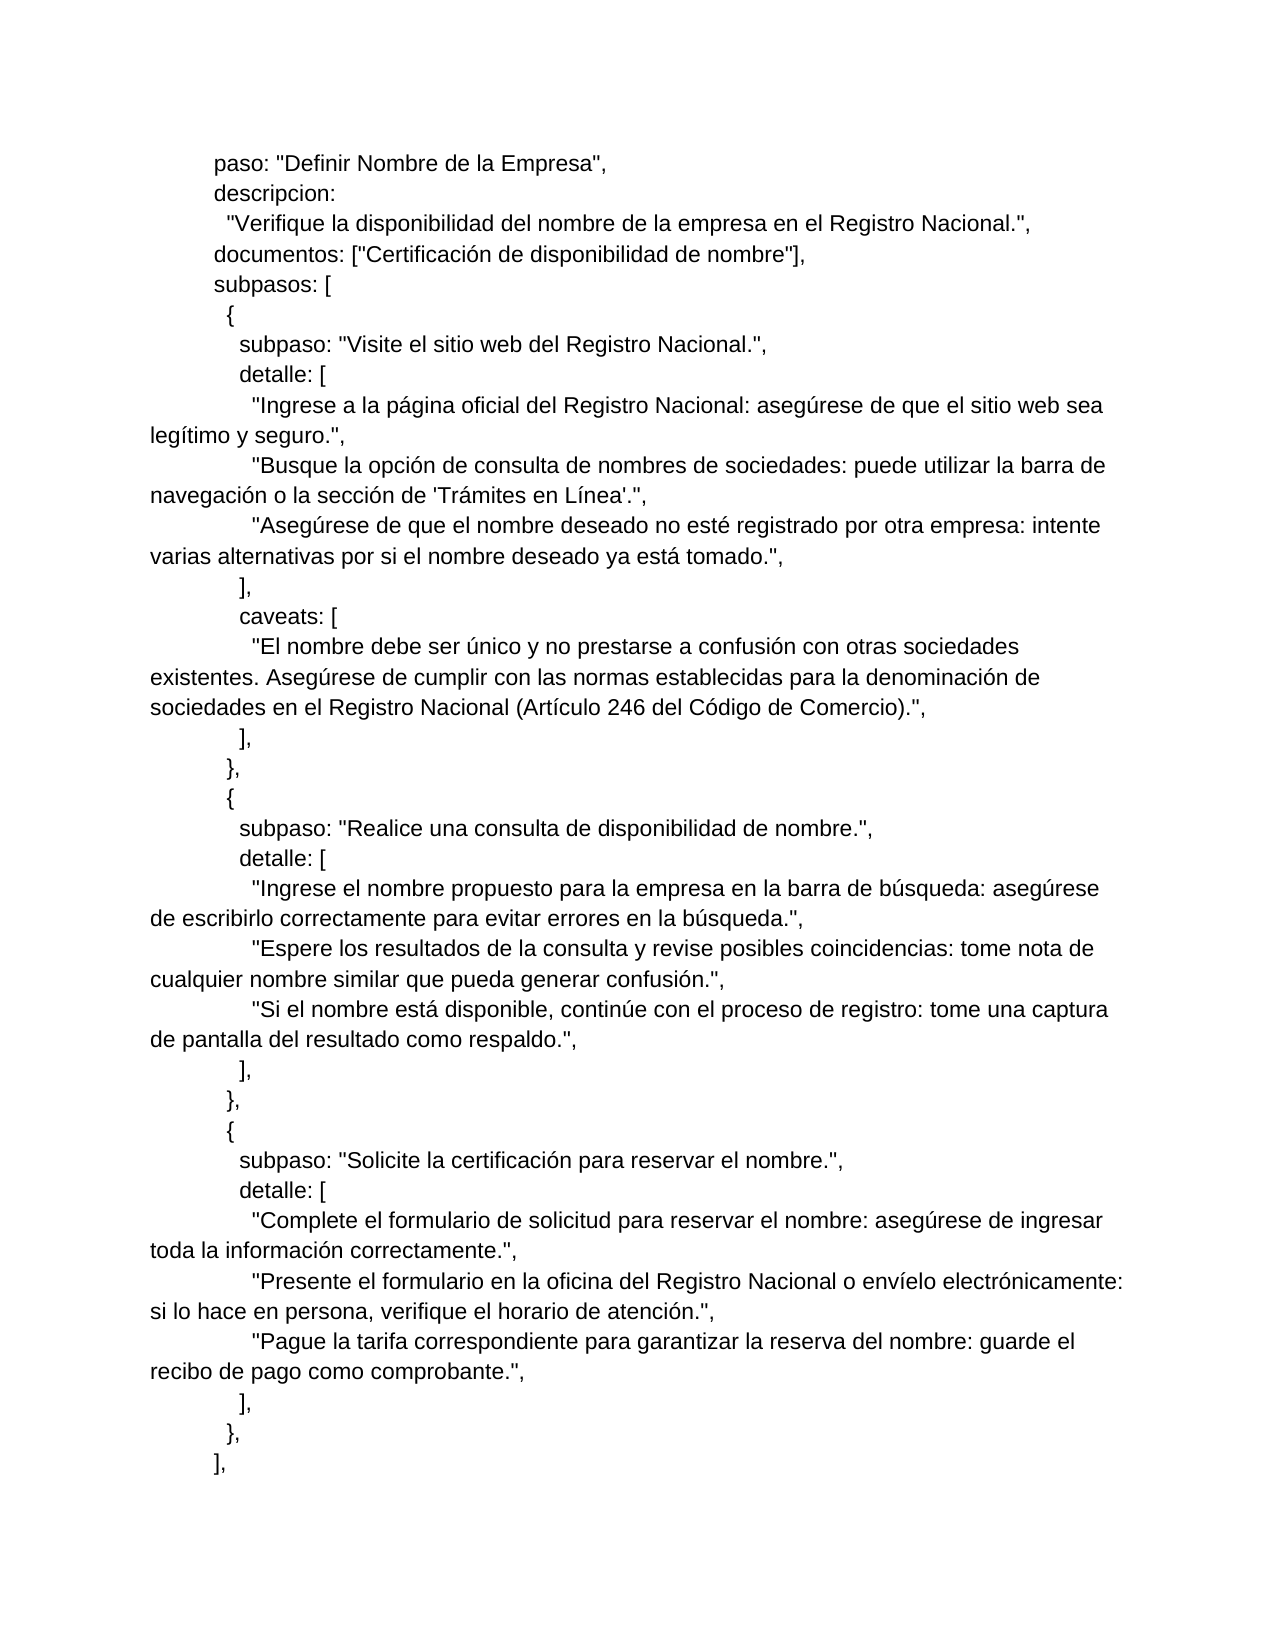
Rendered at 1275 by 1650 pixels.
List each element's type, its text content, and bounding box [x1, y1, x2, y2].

text { [150, 301, 1125, 327]
text "Complete el formulario de solicitud para reservar el nombre: asegúrese de ingresar toda la información correctamente.", [150, 1207, 1125, 1264]
text ], [150, 573, 1125, 599]
text { [150, 1117, 1125, 1143]
text "Ingrese el nombre propuesto para la empresa en la barra de búsqueda: asegúrese de escribirlo correctamente para evitar errores en la búsqueda.", [150, 875, 1125, 932]
text "Pague la tarifa correspondiente para garantizar la reserva del nombre: guarde el recibo de pago como comprobante.", [150, 1328, 1125, 1385]
text "Verifique la disponibilidad del nombre de la empresa en el Registro Nacional.", [150, 210, 1125, 237]
text "El nombre debe ser único y no prestarse a confusión con otras sociedades existentes. Asegúrese de cumplir con las normas establecidas para la denominación de sociedades en el Registro Nacional (Artículo 246 del Código de Comercio).", [150, 633, 1125, 720]
text descripcion: [150, 180, 1125, 207]
text ], [150, 1449, 1125, 1475]
text "Espere los resultados de la consulta y revise posibles coincidencias: tome nota de cualquier nombre similar que pueda generar confusión.", [150, 935, 1125, 992]
text paso: "Definir Nombre de la Empresa", [150, 150, 1125, 176]
text { [150, 784, 1125, 811]
text }, [150, 1086, 1125, 1113]
text "Si el nombre está disponible, continúe con el proceso de registro: tome una captura de pantalla del resultado como respaldo.", [150, 996, 1125, 1052]
text detalle: [ [150, 845, 1125, 871]
text }, [150, 1419, 1125, 1445]
text "Busque la opción de consulta de nombres de sociedades: puede utilizar la barra de navegación o la sección de 'Trámites en Línea'.", [150, 452, 1125, 509]
text "Asegúrese de que el nombre deseado no esté registrado por otra empresa: intente varias alternativas por si el nombre deseado ya está tomado.", [150, 512, 1125, 569]
text "Presente el formulario en la oficina del Registro Nacional o envíelo electrónicamente: si lo hace en persona, verifique el horario de atención.", [150, 1268, 1125, 1324]
text detalle: [ [150, 1177, 1125, 1203]
text documentos: ["Certificación de disponibilidad de nombre"], [150, 241, 1125, 267]
text caveats: [ [150, 603, 1125, 629]
text detalle: [ [150, 361, 1125, 388]
text subpaso: "Solicite la certificación para reservar el nombre.", [150, 1147, 1125, 1173]
text }, [150, 754, 1125, 781]
text ], [150, 724, 1125, 750]
text subpaso: "Realice una consulta de disponibilidad de nombre.", [150, 814, 1125, 841]
text "Ingrese a la página oficial del Registro Nacional: asegúrese de que el sitio web sea legítimo y seguro.", [150, 392, 1125, 448]
text ], [150, 1056, 1125, 1083]
text ], [150, 1388, 1125, 1415]
text subpasos: [ [150, 271, 1125, 297]
text subpaso: "Visite el sitio web del Registro Nacional.", [150, 331, 1125, 358]
